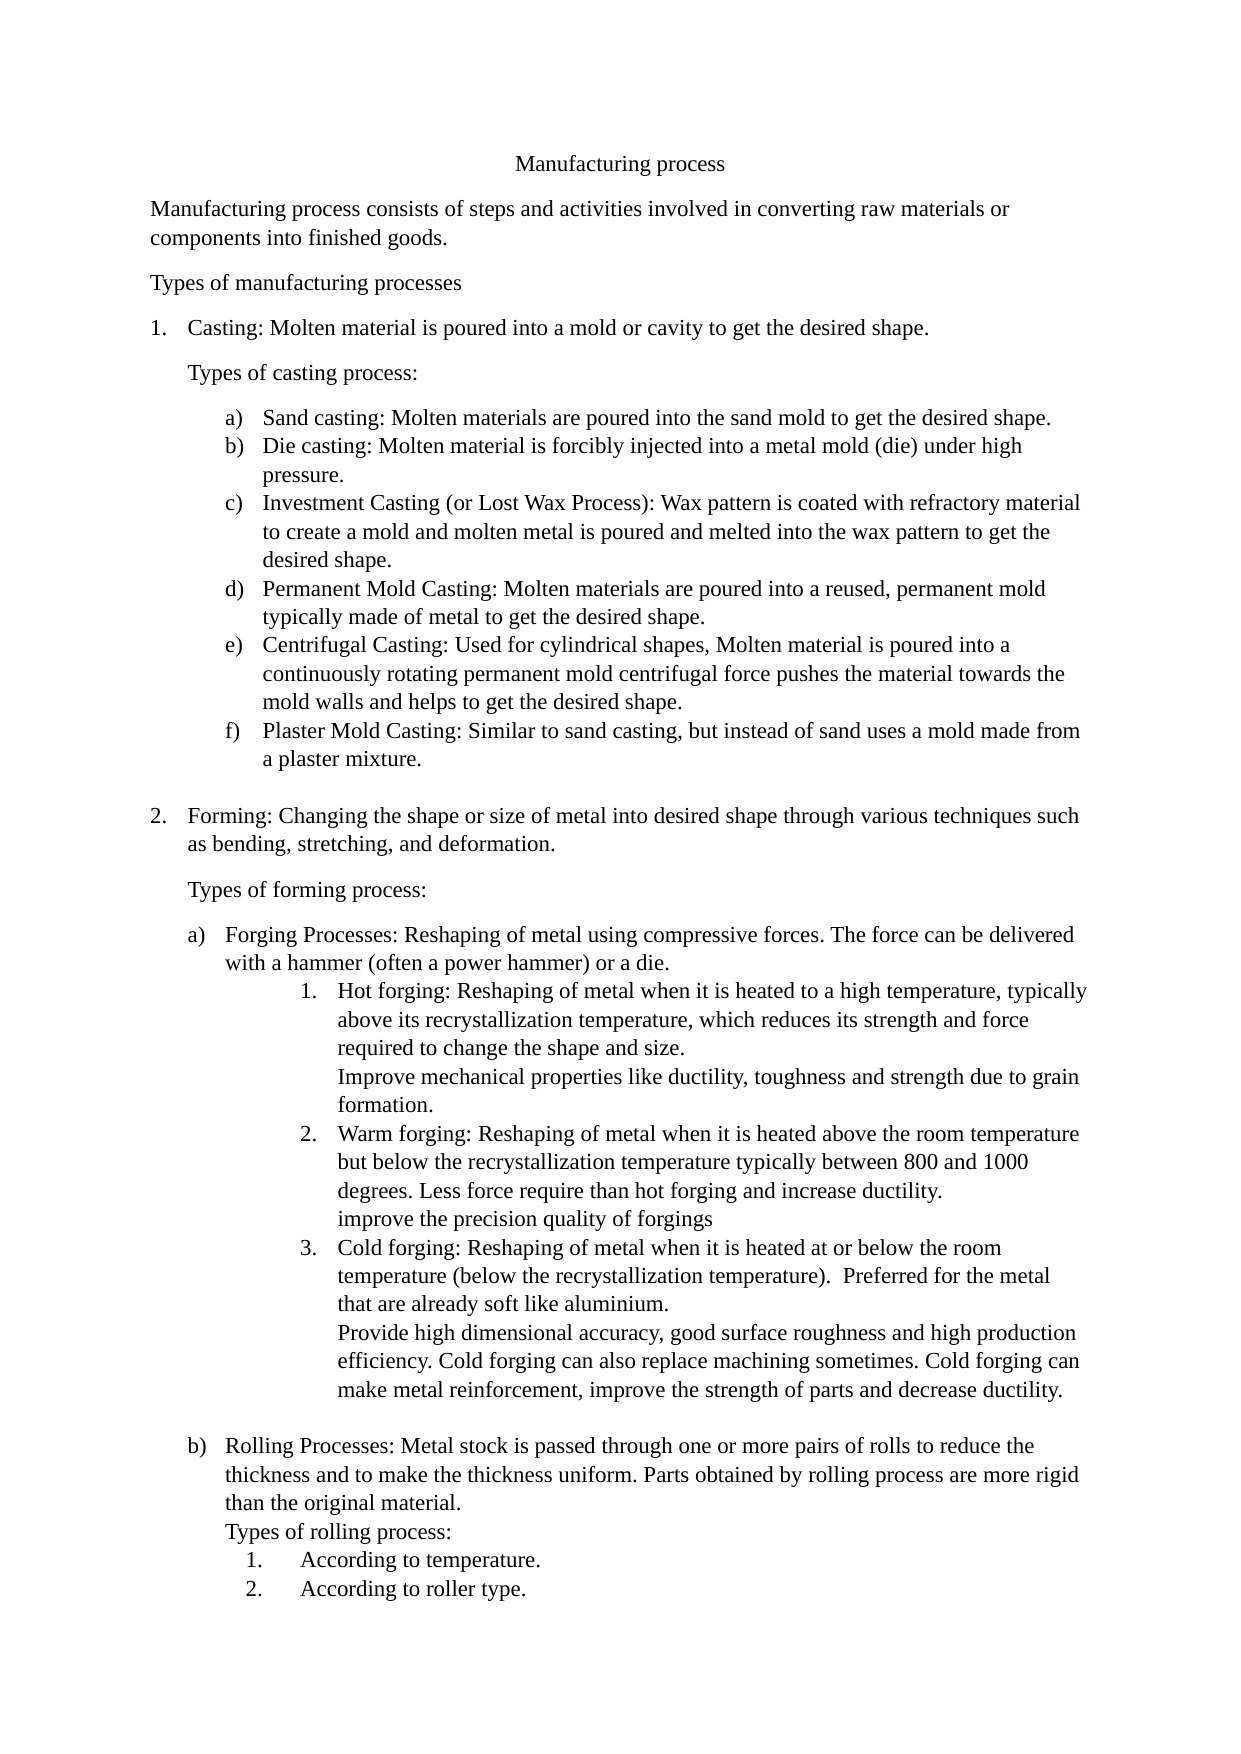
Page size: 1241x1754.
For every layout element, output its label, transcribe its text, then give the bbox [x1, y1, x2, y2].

text Types of manufacturing processes [150, 269, 1090, 295]
list Casting: Molten material is poured into a mold or cavity to get the desired shape. [150, 314, 1090, 340]
list Centrifugal Casting: Used for cylindrical shapes, Molten material is poured into a continuously rotating permanent mold centrifugal force pushes the material towards the mold walls and helps to get the desired shape. [225, 631, 1090, 715]
list Sand casting: Molten materials are poured into the sand mold to get the desired shape. [225, 404, 1090, 430]
list Plaster Mold Casting: Similar to sand casting, but instead of sand uses a mold made from a plaster mixture. [225, 717, 1090, 772]
list Forming: Changing the shape or size of metal into desired shape through various techniques such as bending, stretching, and deformation. [150, 802, 1090, 857]
list Hot forging: Reshaping of metal when it is heated to a high temperature, typically above its recrystallization temperature, which reduces its strength and force required to change the shape and size. [300, 978, 1090, 1061]
list improve the precision quality of forgings [337, 1205, 1090, 1231]
text Manufacturing process consists of steps and activities involved in converting raw materials or components into finished goods. [150, 195, 1090, 250]
text Types of casting process: [187, 359, 1090, 385]
list Die casting: Molten material is forcibly injected into a metal mold (die) under high pressure. [225, 432, 1090, 487]
list Investment Casting (or Lost Wax Process): Wax pattern is coated with refractory material to create a mold and molten metal is poured and melted into the wax pattern to get the desired shape. [225, 489, 1090, 572]
list Cold forging: Reshaping of metal when it is heated at or below the room temperature (below the recrystallization temperature). Preferred for the metal that are already soft like aluminium. [300, 1233, 1090, 1317]
list Rolling Processes: Metal stock is passed through one or more pairs of rolls to reduce the thickness and to make the thickness uniform. Parts obtained by rolling process are more rigid than the original material. [187, 1433, 1090, 1516]
text Manufacturing process [150, 150, 1090, 176]
list Improve mechanical properties like ductility, toughness and strength due to grain formation. [337, 1063, 1090, 1118]
list According to roller type. [262, 1575, 1090, 1601]
list Permanent Mold Casting: Molten materials are poured into a reused, permanent mold typically made of metal to get the desired shape. [225, 574, 1090, 629]
list Provide high dimensional accuracy, good surface roughness and high production efficiency. Cold forging can also replace machining sometimes. Cold forging can make metal reinforcement, improve the strength of parts and decrease ductility. [337, 1319, 1090, 1402]
list Warm forging: Reshaping of metal when it is heated above the room temperature but below the recrystallization temperature typically between 800 and 1000 degrees. Less force require than hot forging and increase ductility. [300, 1120, 1090, 1203]
text Types of forming process: [187, 876, 1090, 902]
list Types of rolling process: [225, 1518, 1090, 1544]
list According to temperature. [262, 1546, 1090, 1573]
list Forging Processes: Reshaping of metal using compressive forces. The force can be delivered with a hammer (often a power hammer) or a die. [187, 921, 1090, 976]
